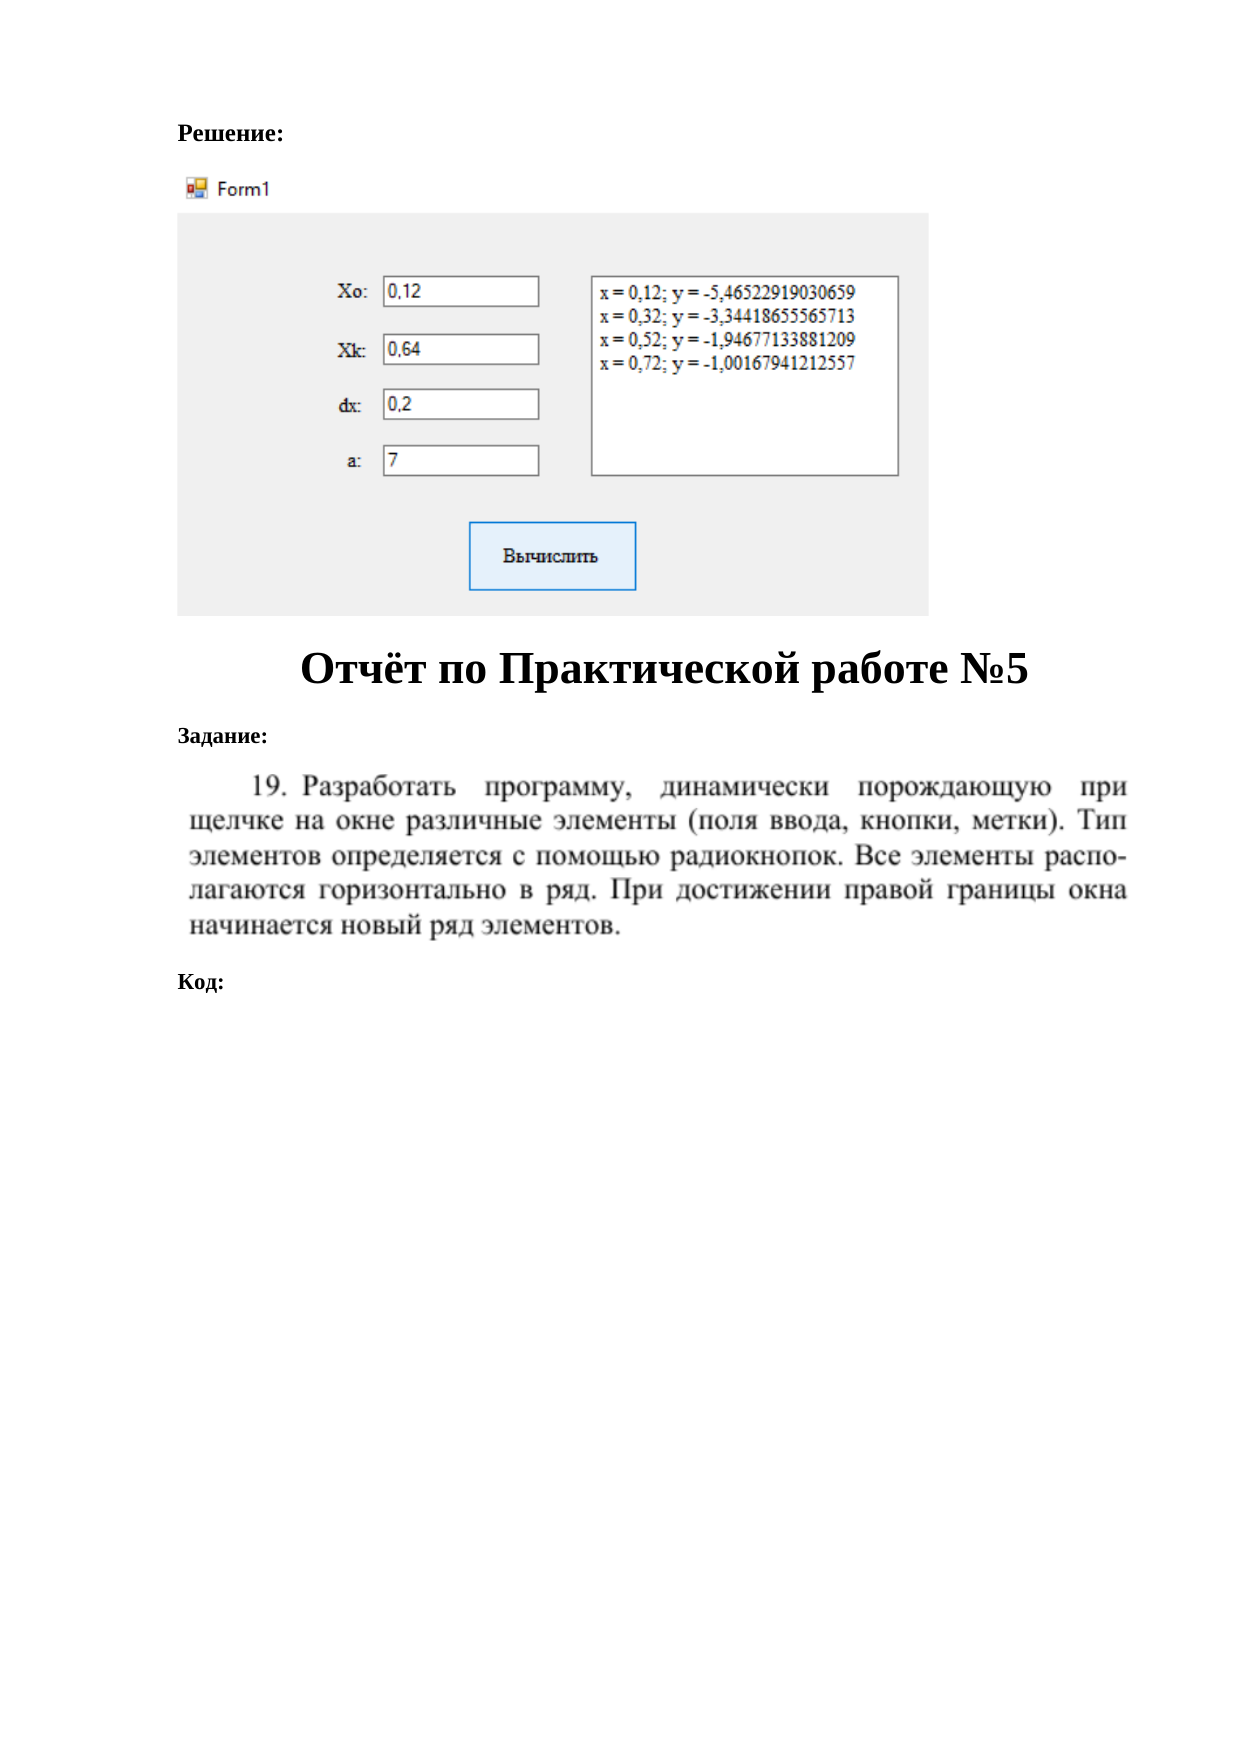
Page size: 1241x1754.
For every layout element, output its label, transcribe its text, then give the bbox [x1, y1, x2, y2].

text Код: [177, 968, 1152, 994]
picture [177, 773, 1152, 943]
text Отчёт по Практической работе №5 [177, 641, 1152, 693]
picture [177, 172, 929, 616]
text Решение: [177, 118, 1152, 147]
text Задание: [177, 722, 1152, 748]
